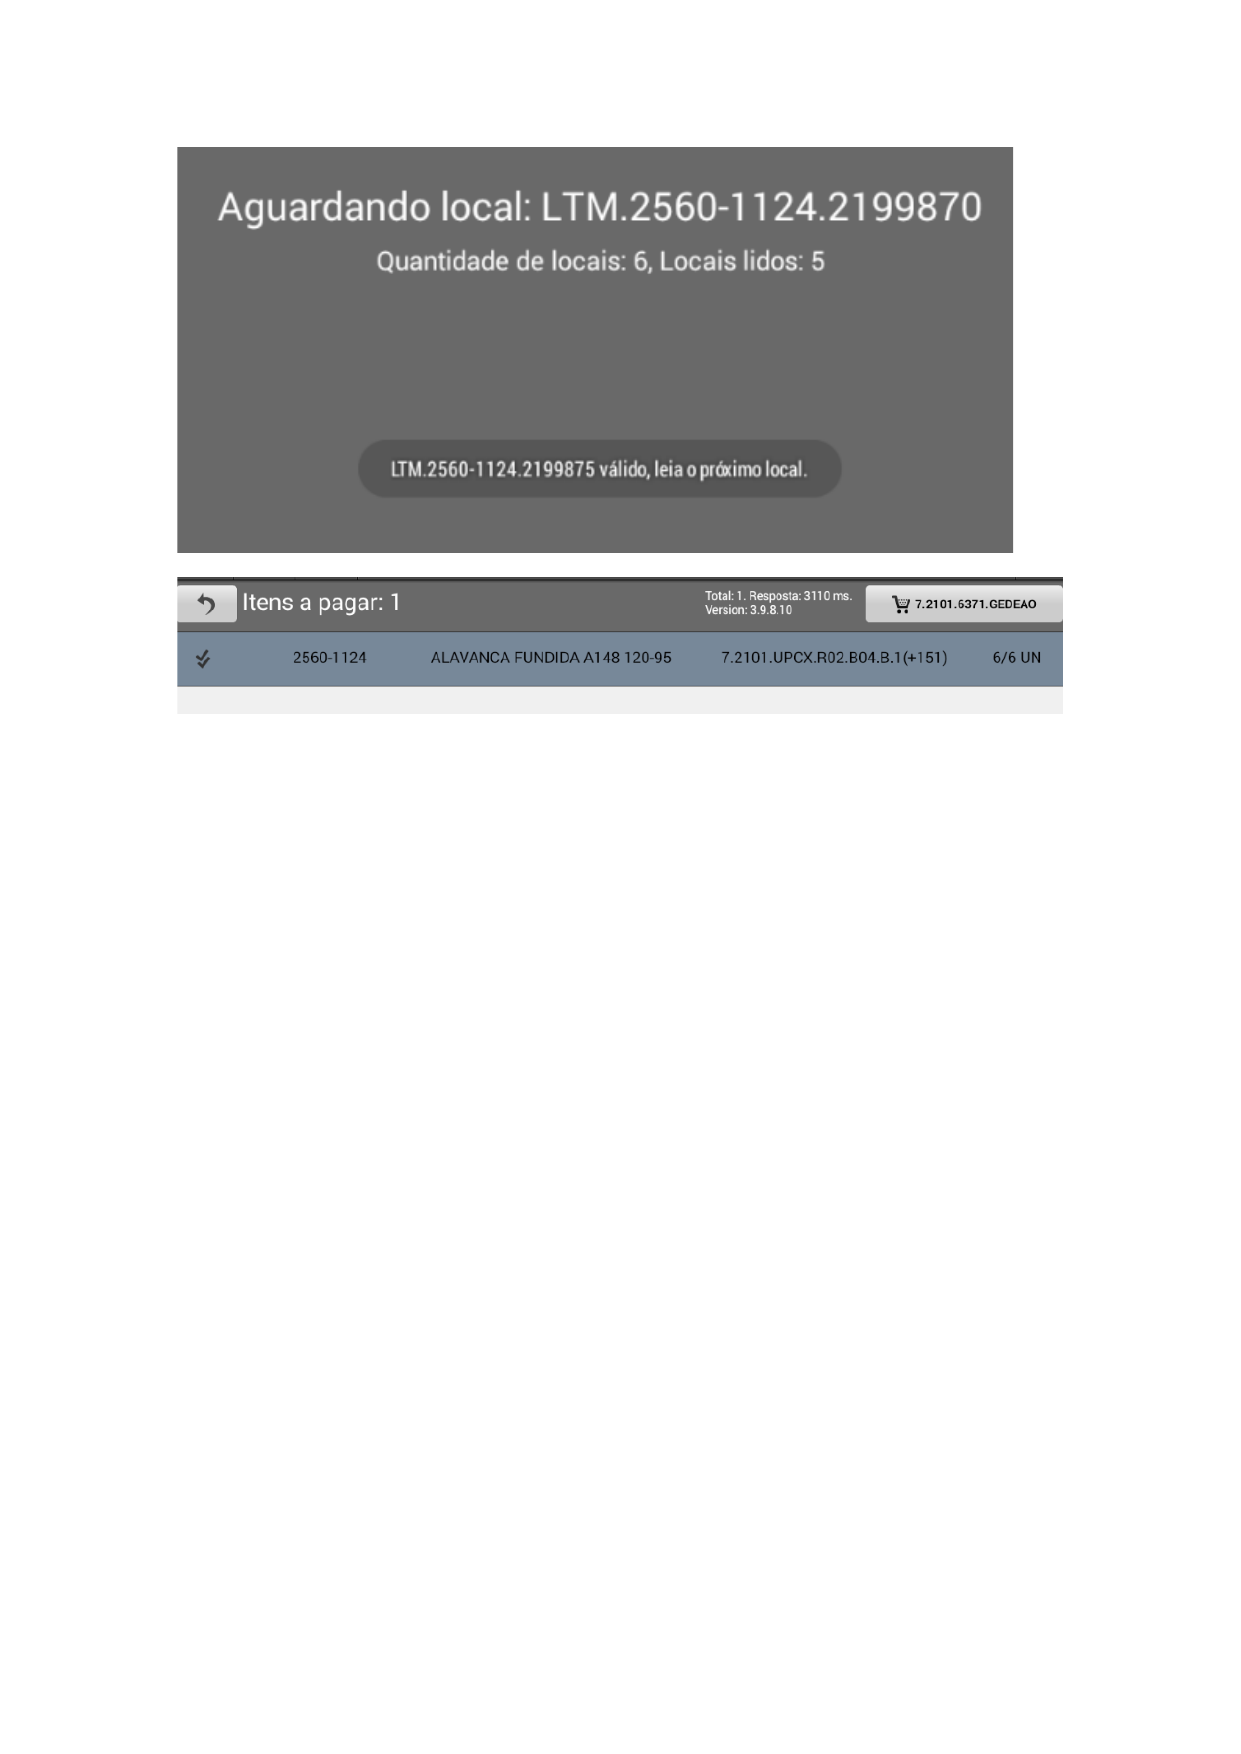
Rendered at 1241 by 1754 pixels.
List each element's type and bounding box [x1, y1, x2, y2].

picture [177, 147, 1014, 553]
picture [177, 577, 1063, 714]
